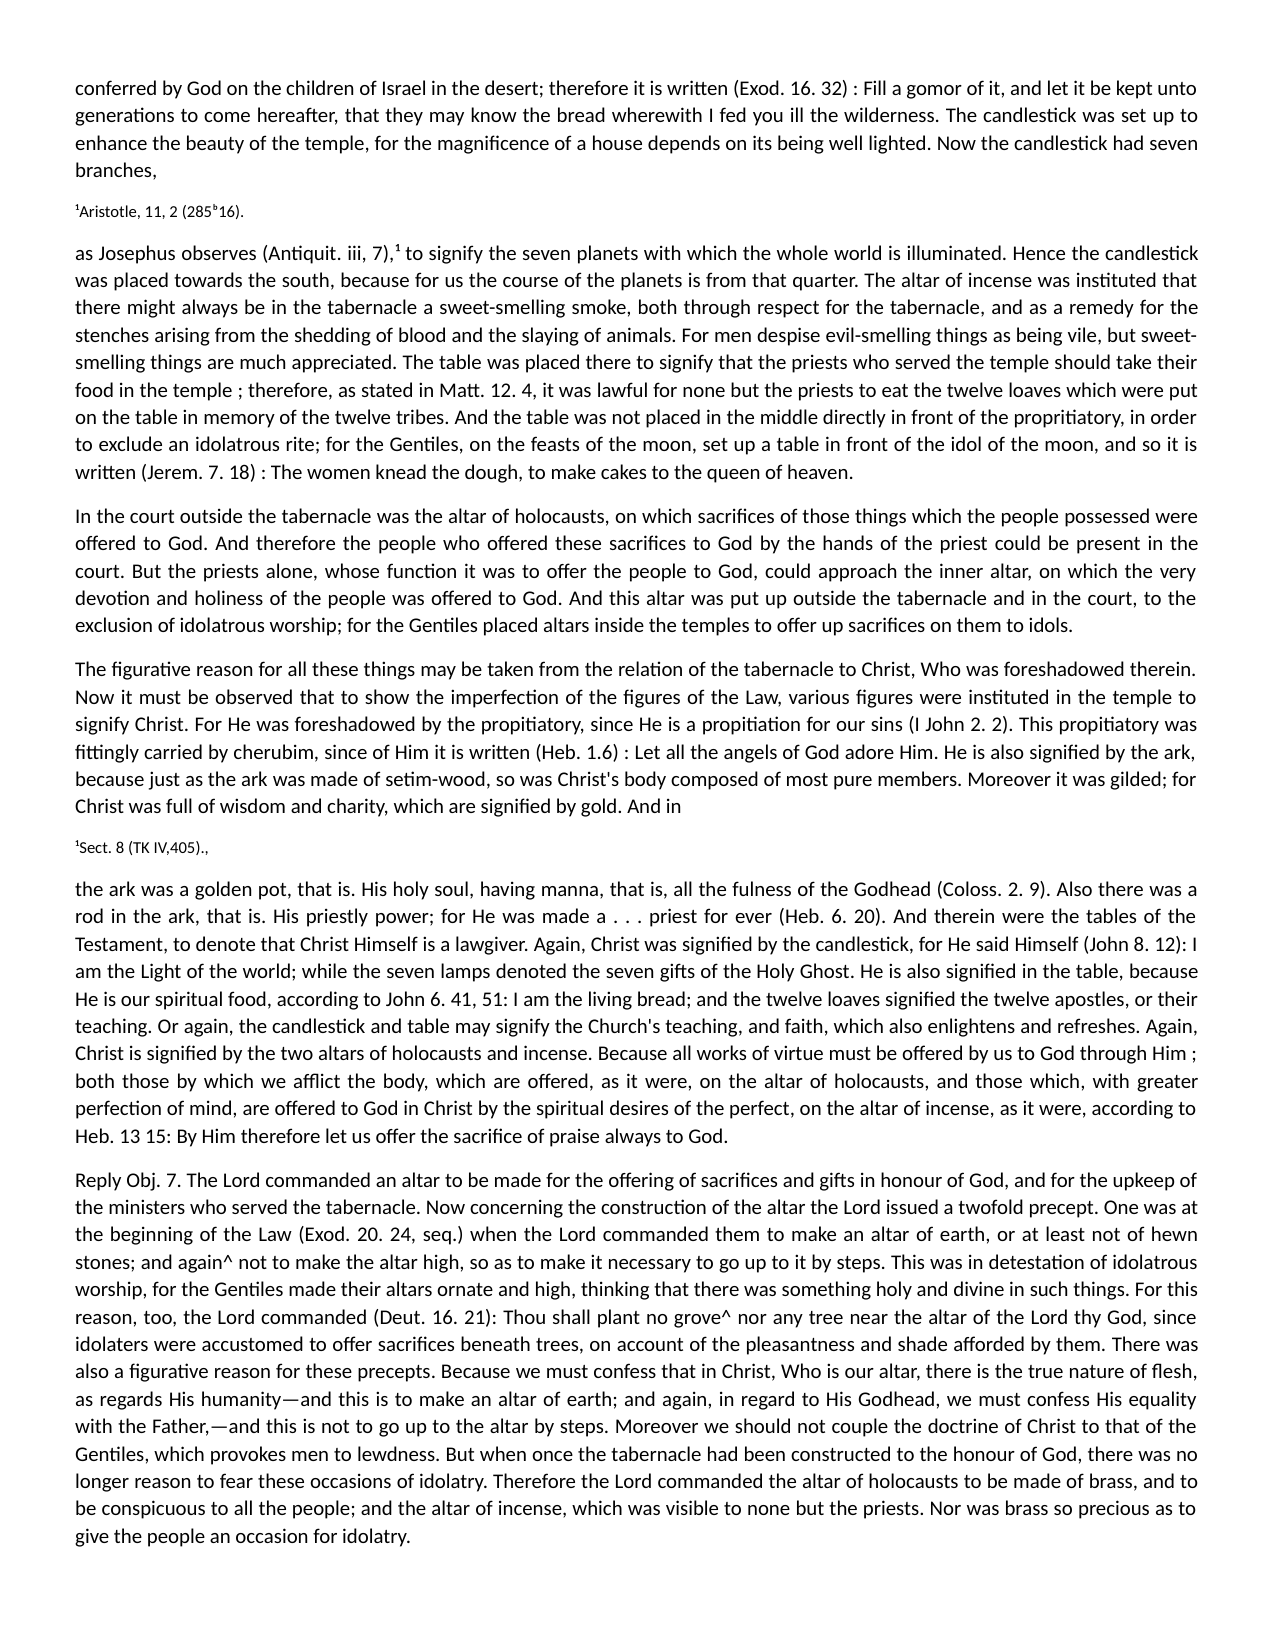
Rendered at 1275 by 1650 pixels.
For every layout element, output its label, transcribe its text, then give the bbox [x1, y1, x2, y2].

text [75, 75, 1200, 183]
text as Josephus observes (Antiquit. iii, 7),¹ to signify the seven planets with which the whole world is illuminated. Hence the candlestick was placed towards the south, because for us the course of the planets is from that quarter. The altar of incense was instituted that there might always be in the tabernacle a sweet-smelling smoke, both through respect for the tabernacle, and as a remedy for the stenches arising from the shedding of blood and the slaying of animals. For men despise evil-smelling things as being vile, but sweet-smelling things are much appreciated. The table was placed there to signify that the priests who served the temple should take their food in the temple ; therefore, as stated in Matt. 12. 4, it was lawful for none but the priests to eat the twelve loaves which were put on the table in memory of the twelve tribes. And the table was not placed in the middle directly in front of the propritiatory, in order to exclude an idolatrous rite; for the Gentiles, on the feasts of the moon, set up a table in front of the idol of the moon, and so it is written (Jerem. 7. 18) : The women knead the dough, to make cakes to the queen of heaven. [75, 240, 1200, 484]
text the ark was a golden pot, that is. His holy soul, having manna, that is, all the fulness of the Godhead (Coloss. 2. 9). Also there was a rod in the ark, that is. His priestly power; for He was made a . . . priest for ever (Heb. 6. 20). And therein were the tables of the Testament, to denote that Christ Himself is a lawgiver. Again, Christ was signified by the candlestick, for He said Himself (John 8. 12): I am the Light of the world; while the seven lamps denoted the seven gifts of the Holy Ghost. He is also signified in the table, because He is our spiritual food, according to John 6. 41, 51: I am the living bread; and the twelve loaves signified the twelve apostles, or their teaching. Or again, the candlestick and table may signify the Church's teaching, and faith, which also enlightens and refreshes. Again, Christ is signified by the two altars of holocausts and incense. Because all works of virtue must be offered by us to God through Him ; both those by which we afflict the body, which are offered, as it were, on the altar of holocausts, and those which, with greater perfection of mind, are offered to God in Christ by the spiritual desires of the perfect, on the altar of incense, as it were, according to Heb. 13 15: By Him therefore let us offer the sacrifice of praise always to God. [75, 876, 1200, 1148]
text In the court outside the tabernacle was the altar of holocausts, on which sacrifices of those things which the people possessed were offered to God. And therefore the people who offered these sacrifices to God by the hands of the priest could be present in the court. But the priests alone, whose function it was to offer the people to God, could approach the inner altar, on which the very devotion and holiness of the people was offered to God. And this altar was put up outside the tabernacle and in the court, to the exclusion of idolatrous worship; for the Gentiles placed altars inside the temples to offer up sacrifices on them to idols. [75, 503, 1200, 638]
text ¹Sect. 8 (TK IV,405)., [75, 838, 1200, 858]
text Reply Obj. 7. The Lord commanded an altar to be made for the offering of sacrifices and gifts in honour of God, and for the upkeep of the ministers who served the tabernacle. Now concerning the construction of the altar the Lord issued a twofold precept. One was at the beginning of the Law (Exod. 20. 24, seq.) when the Lord commanded them to make an altar of earth, or at least not of hewn stones; and again^ not to make the altar high, so as to make it necessary to go up to it by steps. This was in detestation of idolatrous worship, for the Gentiles made their altars ornate and high, thinking that there was something holy and divine in such things. For this reason, too, the Lord commanded (Deut. 16. 21): Thou shall plant no grove^ nor any tree near the altar of the Lord thy God, since idolaters were accustomed to offer sacrifices beneath trees, on account of the pleasantness and shade afforded by them. There was also a figurative reason for these precepts. Because we must confess that in Christ, Who is our altar, there is the true nature of flesh, as regards His humanity—and this is to make an altar of earth; and again, in regard to His Godhead, we must confess His equality with the Father,—and this is not to go up to the altar by steps. Moreover we should not couple the doctrine of Christ to that of the Gentiles, which provokes men to lewdness. But when once the tabernacle had been constructed to the honour of God, there was no longer reason to fear these occasions of idolatry. Therefore the Lord commanded the altar of holocausts to be made of brass, and to be conspicuous to all the people; and the altar of incense, which was visible to none but the priests. Nor was brass so precious as to give the people an occasion for idolatry. [75, 1167, 1200, 1548]
text The figurative reason for all these things may be taken from the relation of the tabernacle to Christ, Who was foreshadowed therein. Now it must be observed that to show the imperfection of the figures of the Law, various figures were instituted in the temple to signify Christ. For He was foreshadowed by the propitiatory, since He is a propitiation for our sins (I John 2. 2). This propitiatory was fittingly carried by cherubim, since of Him it is written (Heb. 1.6) : Let all the angels of God adore Him. He is also signified by the ark, because just as the ark was made of setim-wood, so was Christ's body composed of most pure members. Moreover it was gilded; for Christ was full of wisdom and charity, which are signified by gold. And in [75, 657, 1200, 819]
text ¹Aristotle, 11, 2 (285ᵇ16). [75, 201, 1200, 222]
